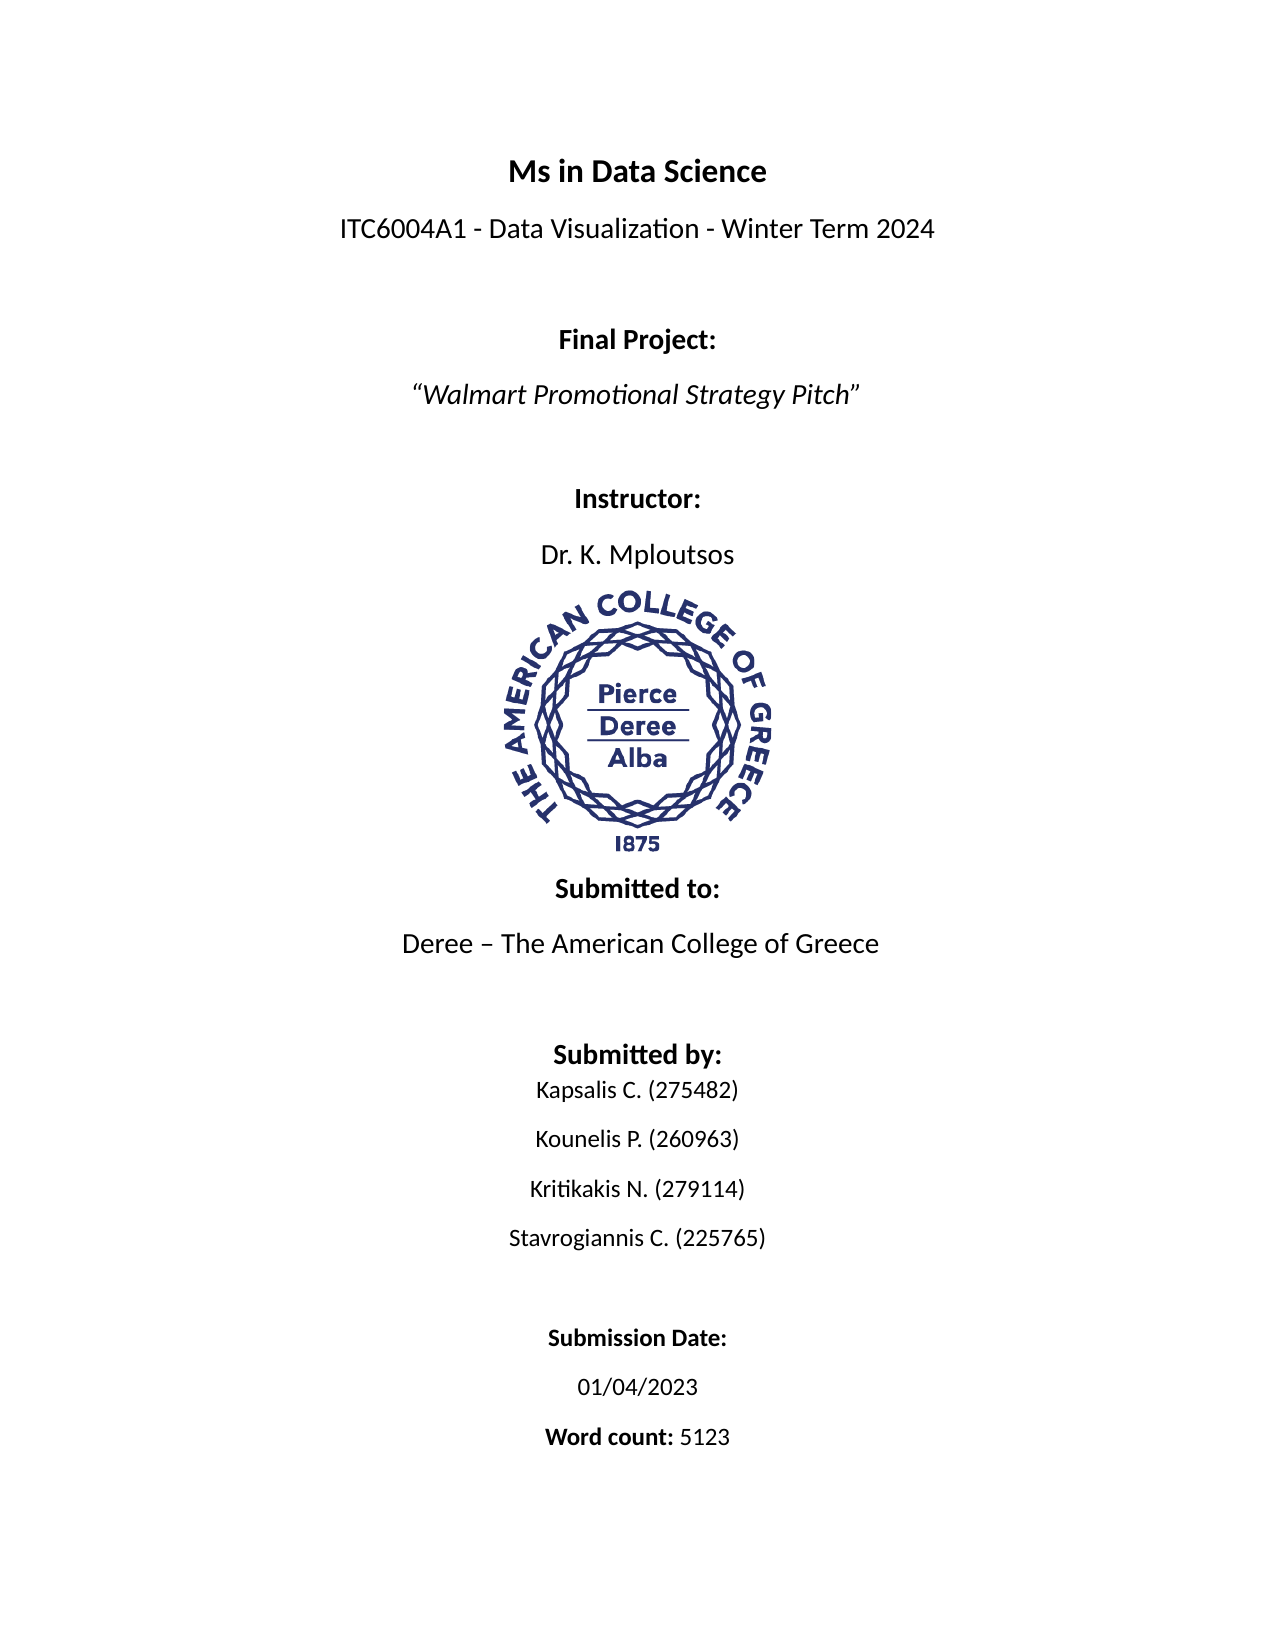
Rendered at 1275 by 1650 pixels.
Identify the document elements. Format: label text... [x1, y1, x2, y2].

text Instructor: [150, 481, 1125, 516]
text Ms in Data Science [150, 150, 1125, 191]
text 01/04/2023 [150, 1371, 1125, 1402]
text Dr. K. Mploutsos [150, 536, 1125, 571]
text Final Project: [150, 321, 1125, 356]
text Kritikakis N. (279114) [150, 1173, 1125, 1203]
text “Walmart Promotional Strategy Pitch” [150, 376, 1125, 412]
text Word count: 5123 [150, 1421, 1125, 1451]
text Submitted by: Kapsalis C. (275482) [150, 1036, 1125, 1104]
text Stavrogiannis C. (225765) [150, 1222, 1125, 1253]
text Submission Date: [150, 1322, 1125, 1352]
text Submitted to: [150, 870, 1125, 906]
text Kounelis P. (260963) [150, 1123, 1125, 1154]
picture [503, 590, 772, 852]
text Deree – The American College of Greece [150, 926, 1125, 961]
text ITC6004A1 - Data Visualization - Winter Term 2024 [150, 211, 1125, 246]
